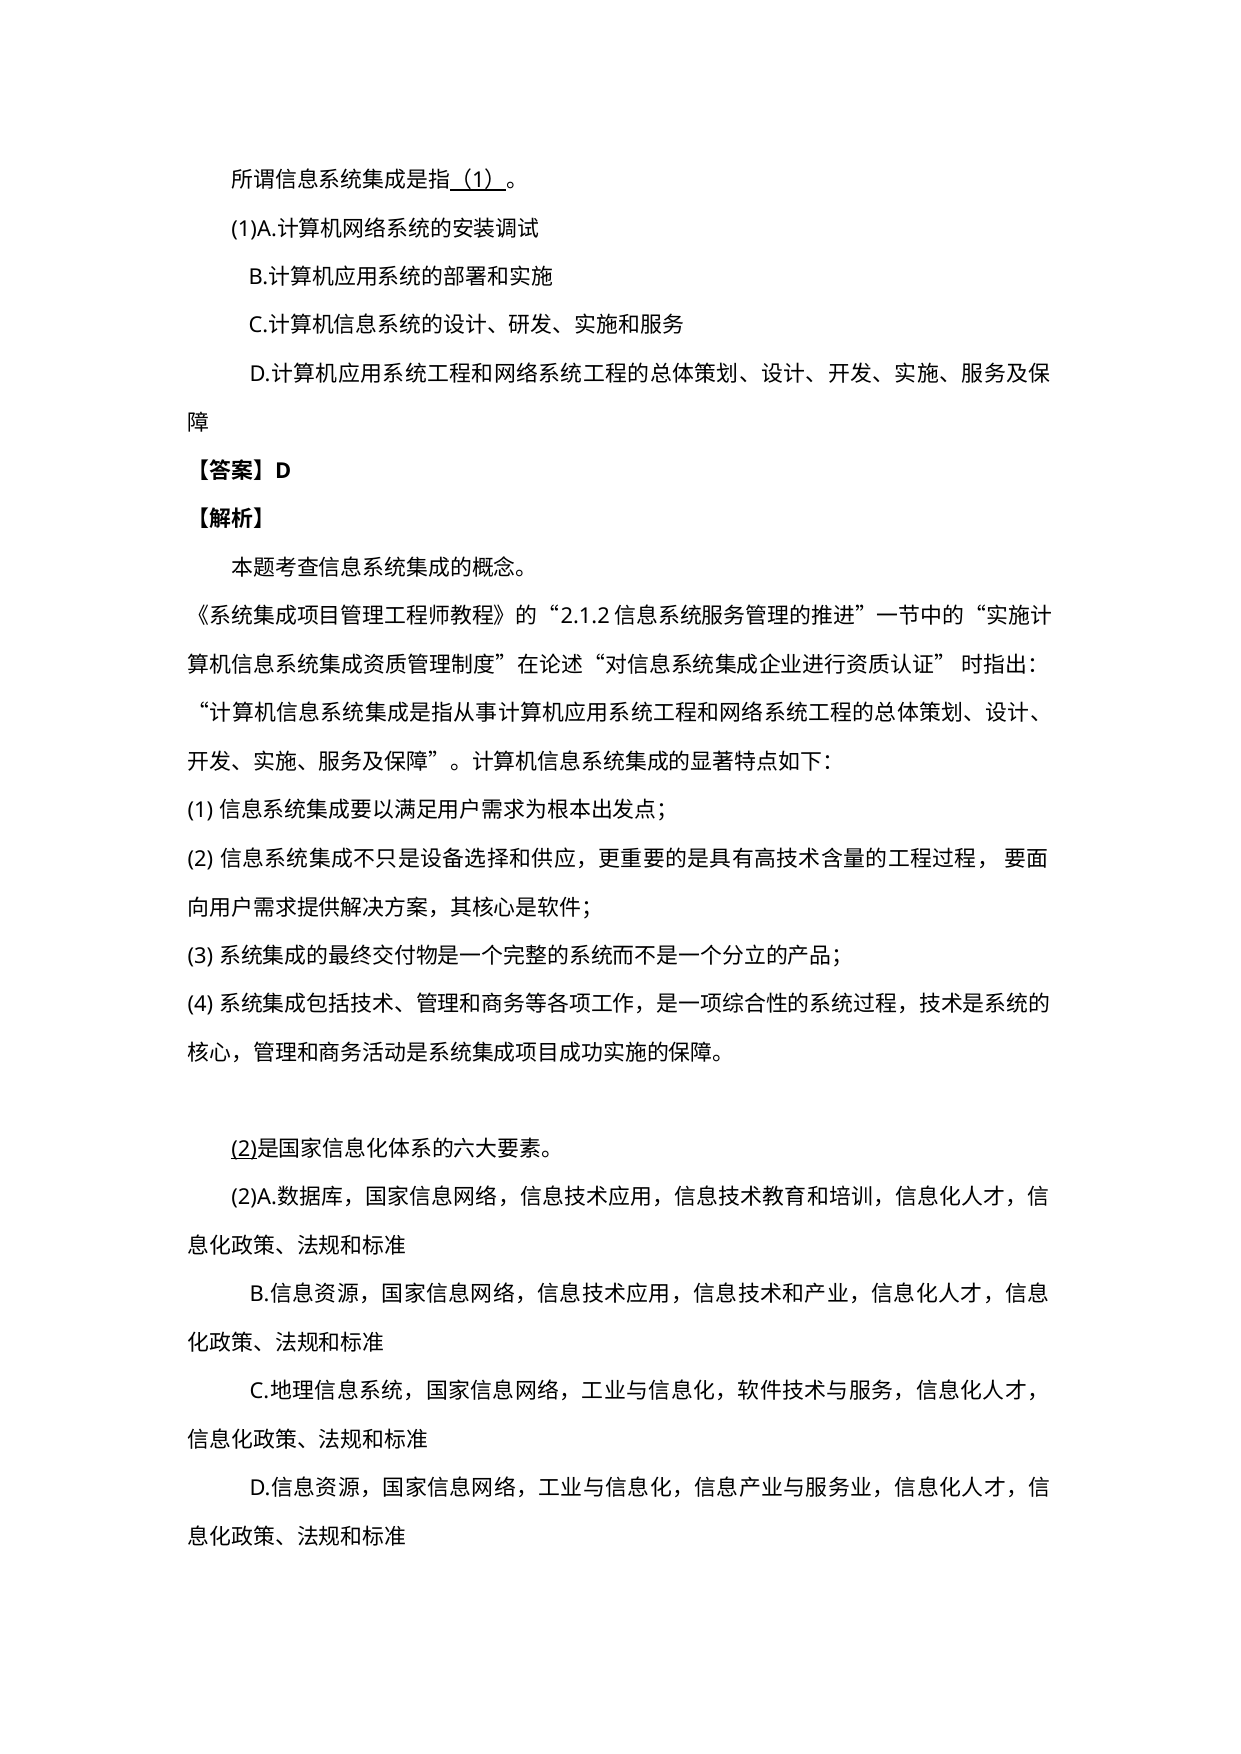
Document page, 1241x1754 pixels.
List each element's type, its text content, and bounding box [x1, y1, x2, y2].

text 本题考查信息系统集成的概念。 [187, 549, 1053, 582]
text (2)A.数据库，国家信息网络，信息技术应用，信息技术教育和培训，信息化人才，信息化政策、法规和标准 [187, 1178, 1053, 1260]
text 【答案】D [187, 452, 1053, 485]
text (2) 信息系统集成不只是设备选择和供应，更重要的是具有高技术含量的工程过程， 要面向用户需求提供解决方案，其核心是软件； [187, 840, 1053, 922]
text (4) 系统集成包括技术、管理和商务等各项工作，是一项综合性的系统过程，技术是系统的核心，管理和商务活动是系统集成项目成功实施的保障。 [187, 986, 1053, 1067]
text B.信息资源，国家信息网络，信息技术应用，信息技术和产业，信息化人才，信息化政策、法规和标准 [187, 1276, 1053, 1357]
text B.计算机应用系统的部署和实施 [187, 259, 1053, 291]
text 《系统集成项目管理工程师教程》的“2.1.2信息系统服务管理的推进”一节中的“实施计算机信息系统集成资质管理制度”在论述“对信息系统集成企业进行资质认证” 时指出：“计算机信息系统集成是指从事计算机应用系统工程和网络系统工程的总体策划、设计、开发、实施、服务及保障”。计算机信息系统集成的显著特点如下： [187, 597, 1053, 776]
text D.信息资源，国家信息网络，工业与信息化，信息产业与服务业，信息化人才，信息化政策、法规和标准 [187, 1470, 1053, 1551]
text C.计算机信息系统的设计、研发、实施和服务 [187, 307, 1053, 339]
text 【解析】 [187, 501, 1053, 533]
text C.地理信息系统，国家信息网络，工业与信息化，软件技术与服务，信息化人才，信息化政策、法规和标准 [187, 1373, 1053, 1454]
text (2)是国家信息化体系的六大要素。 [187, 1130, 1053, 1163]
text (3) 系统集成的最终交付物是一个完整的系统而不是一个分立的产品； [187, 937, 1053, 970]
text D.计算机应用系统工程和网络系统工程的总体策划、设计、开发、实施、服务及保障 [187, 355, 1053, 437]
text 所谓信息系统集成是指（1）。 [187, 162, 1053, 194]
text (1)A.计算机网络系统的安装调试 [187, 210, 1053, 243]
text (1) 信息系统集成要以满足用户需求为根本出发点； [187, 792, 1053, 824]
